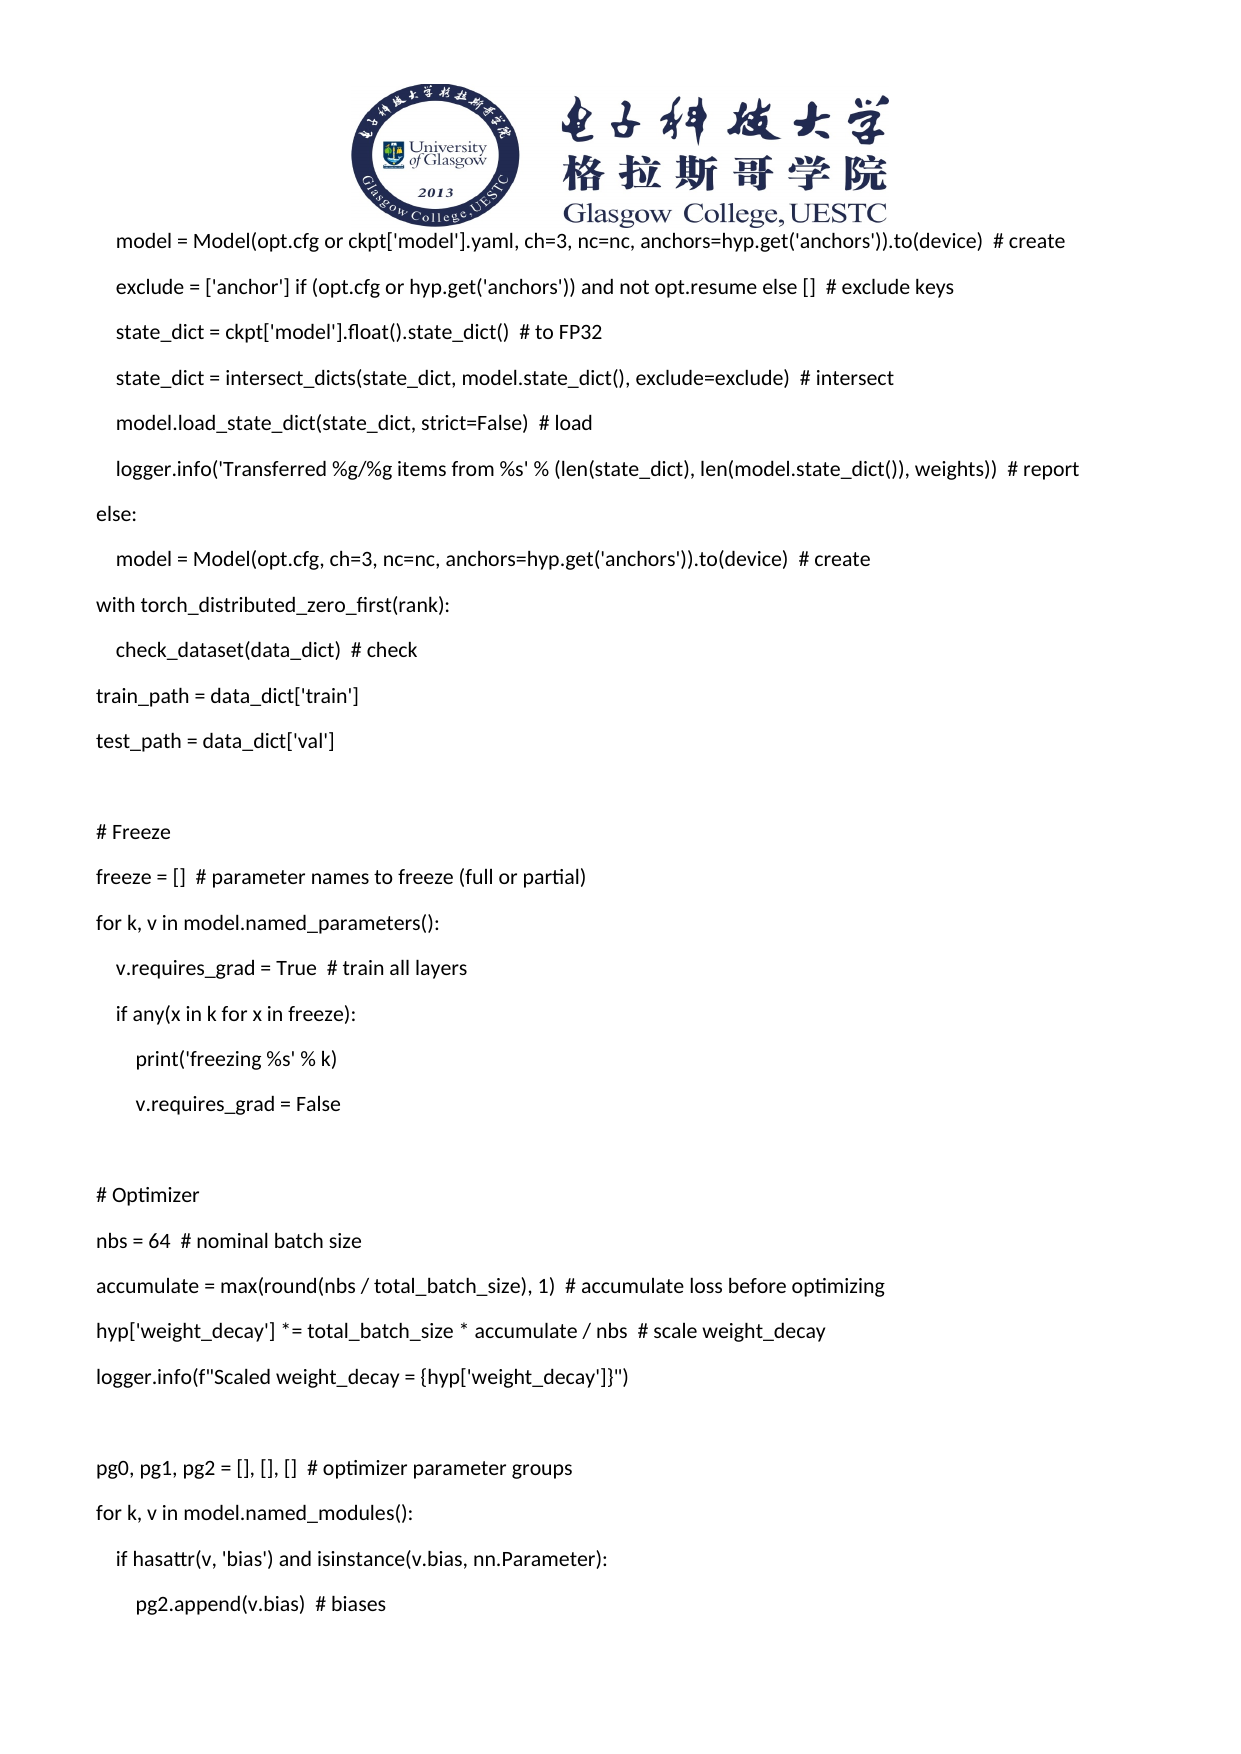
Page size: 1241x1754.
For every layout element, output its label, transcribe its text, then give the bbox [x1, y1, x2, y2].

text state_dict = ckpt['model'].float().state_dict() # to FP32 [76, 318, 1164, 345]
text print('freezing %s' % k) [76, 1045, 1164, 1072]
text for k, v in model.named_modules(): [76, 1499, 1164, 1526]
text v.requires_grad = False [76, 1091, 1164, 1117]
text if hasattr(v, 'bias') and isinstance(v.bias, nn.Parameter): [76, 1545, 1164, 1571]
text train_path = data_dict['train'] [76, 682, 1164, 708]
text test_path = data_dict['val'] [76, 727, 1164, 754]
text model = Model(opt.cfg, ch=3, nc=nc, anchors=hyp.get('anchors')).to(device) # create [76, 546, 1164, 572]
text if any(x in k for x in freeze): [76, 1000, 1164, 1026]
text # Freeze [76, 818, 1164, 845]
text nbs = 64 # nominal batch size [76, 1227, 1164, 1253]
text else: [76, 500, 1164, 527]
text accumulate = max(round(nbs / total_batch_size), 1) # accumulate loss before optimizing [76, 1272, 1164, 1299]
text # Optimizer [76, 1181, 1164, 1208]
text pg0, pg1, pg2 = [], [], [] # optimizer parameter groups [76, 1454, 1164, 1481]
text hyp['weight_decay'] *= total_batch_size * accumulate / nbs # scale weight_decay [76, 1318, 1164, 1344]
text state_dict = intersect_dicts(state_dict, model.state_dict(), exclude=exclude) # intersect [76, 364, 1164, 391]
text logger.info('Transferred %g/%g items from %s' % (len(state_dict), len(model.state_dict()), weights)) # report [76, 455, 1164, 481]
text freeze = [] # parameter names to freeze (full or partial) [76, 863, 1164, 890]
text model = Model(opt.cfg or ckpt['model'].yaml, ch=3, nc=nc, anchors=hyp.get('anchors')).to(device) # create [76, 228, 1164, 254]
text with torch_distributed_zero_first(rank): [76, 591, 1164, 618]
text exclude = ['anchor'] if (opt.cfg or hyp.get('anchors')) and not opt.resume else [] # exclude keys [76, 273, 1164, 300]
text v.requires_grad = True # train all layers [76, 954, 1164, 981]
text model.load_state_dict(state_dict, strict=False) # load [76, 409, 1164, 436]
text for k, v in model.named_parameters(): [76, 909, 1164, 936]
text logger.info(f"Scaled weight_decay = {hyp['weight_decay']}") [76, 1363, 1164, 1390]
picture [351, 84, 889, 228]
text pg2.append(v.bias) # biases [76, 1590, 1164, 1617]
text check_dataset(data_dict) # check [76, 636, 1164, 663]
